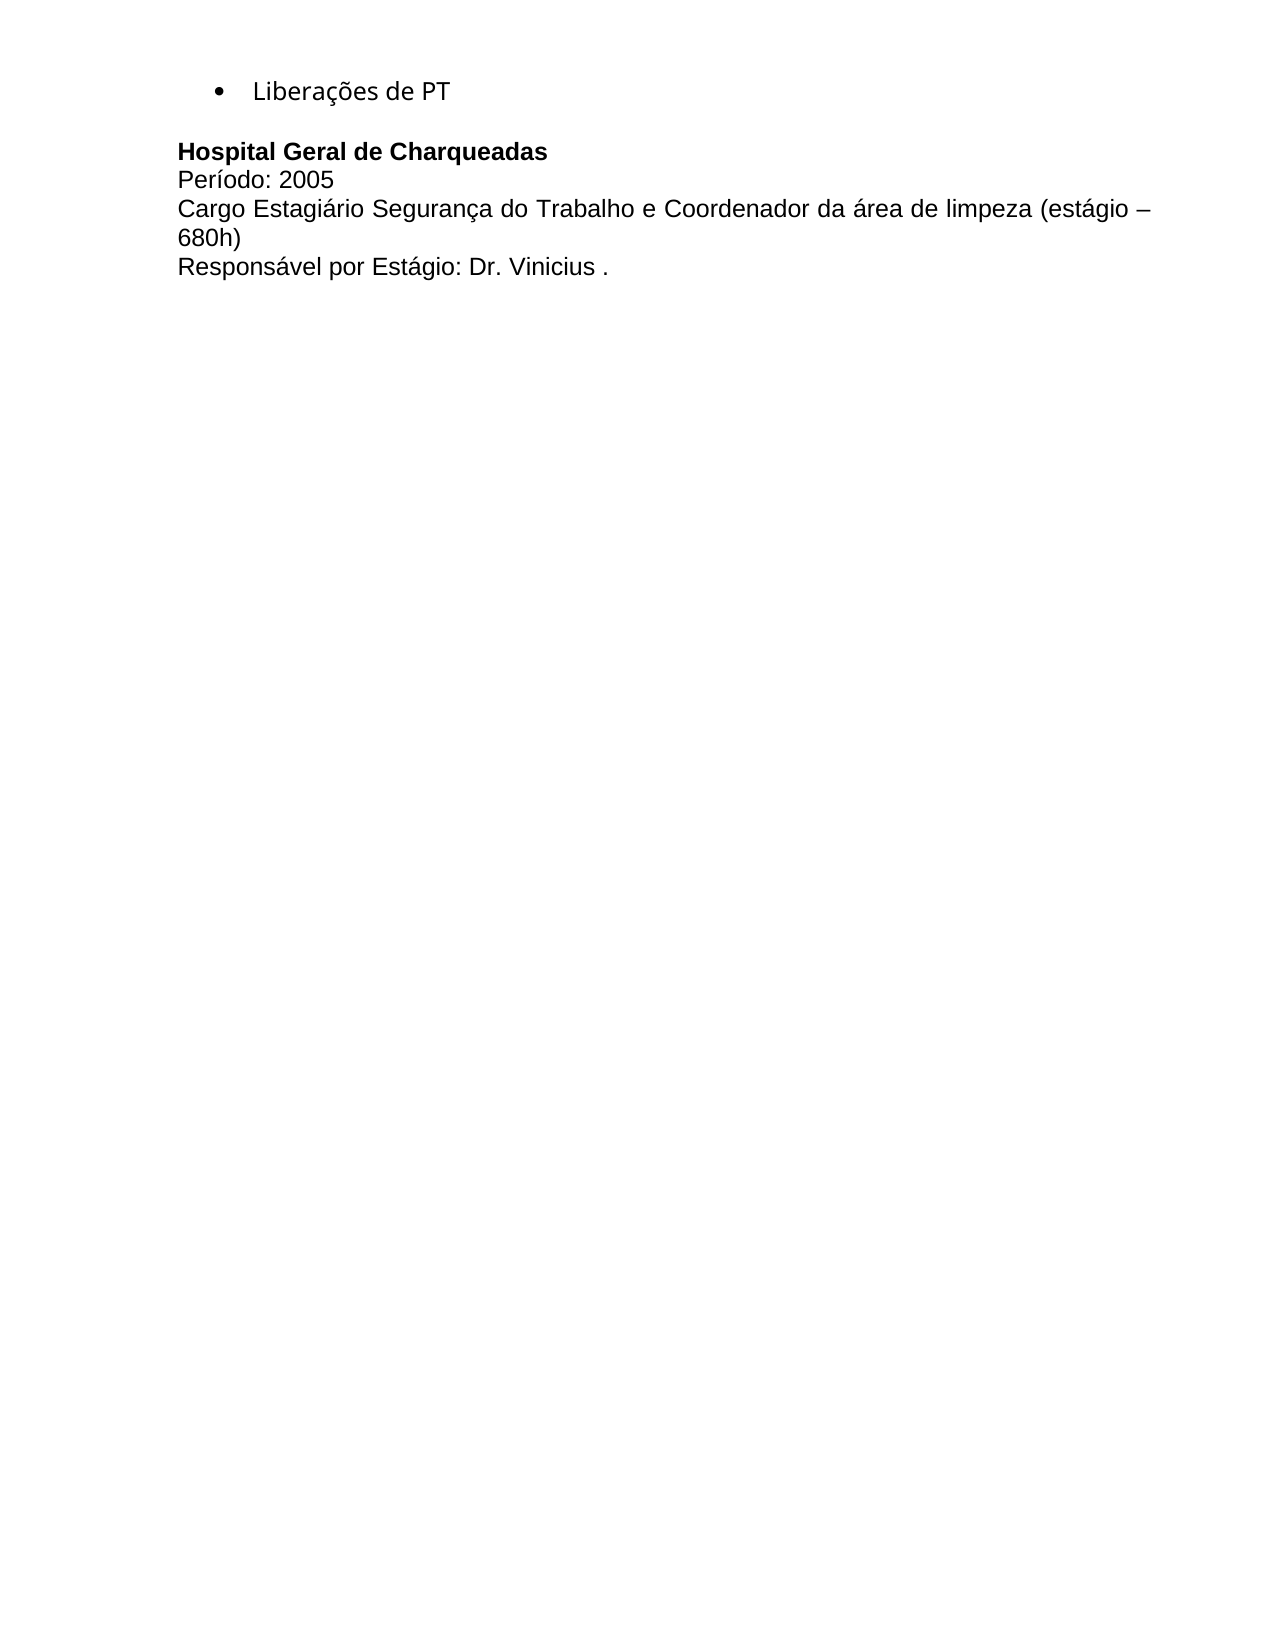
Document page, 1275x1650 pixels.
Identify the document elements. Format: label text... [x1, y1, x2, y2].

subtitle Hospital Geral de Charqueadas [177, 137, 1152, 165]
text Período: 2005 [177, 165, 1152, 194]
text Responsável por Estágio: Dr. Vinicius . [177, 252, 1152, 280]
list Liberações de PT [215, 74, 1152, 108]
text Cargo Estagiário Segurança do Trabalho e Coordenador da área de limpeza (estágio – 680h) [177, 194, 1152, 252]
